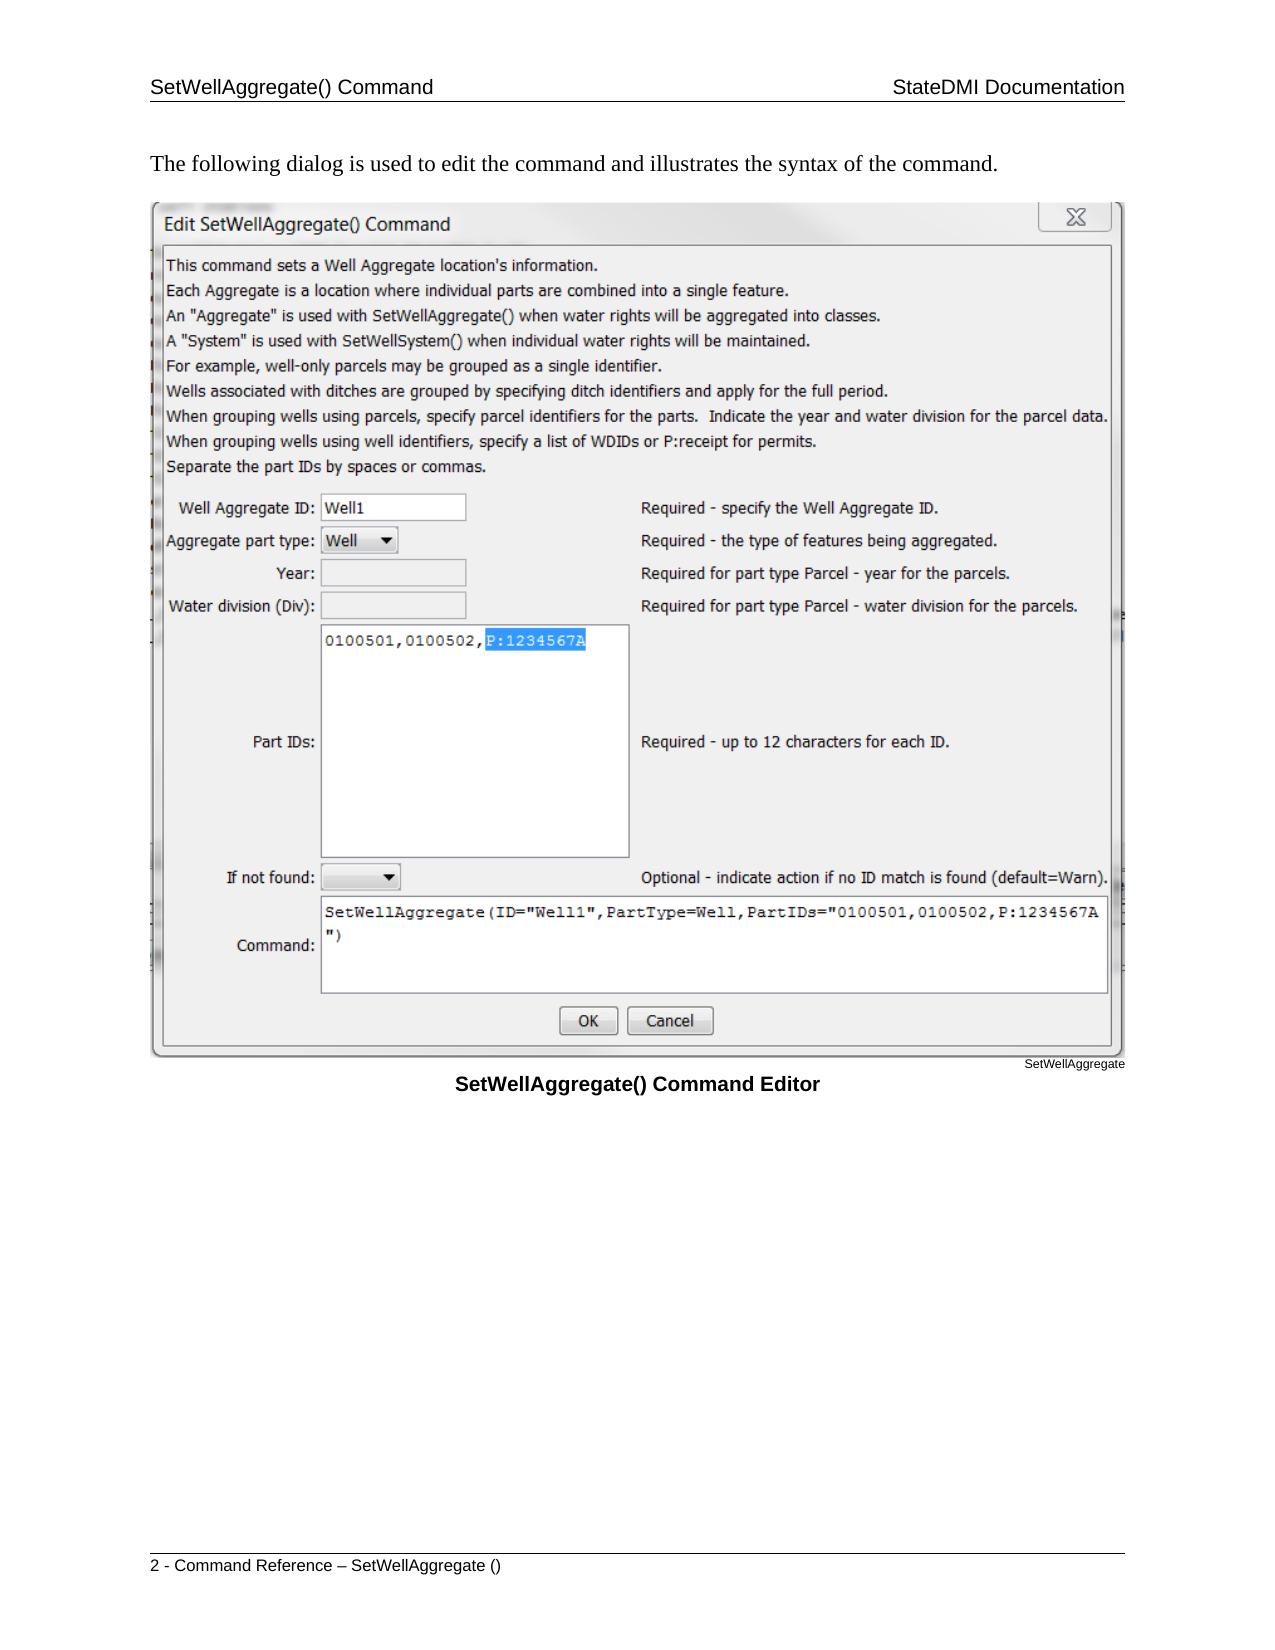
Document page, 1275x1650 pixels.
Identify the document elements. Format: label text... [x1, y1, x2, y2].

picture [150, 202, 1125, 1058]
text SetWellAggregate [150, 1058, 1125, 1072]
title SetWellAggregate() Command Editor [150, 1072, 1125, 1096]
text The following dialog is used to edit the command and illustrates the syntax of the command. [150, 150, 1125, 176]
